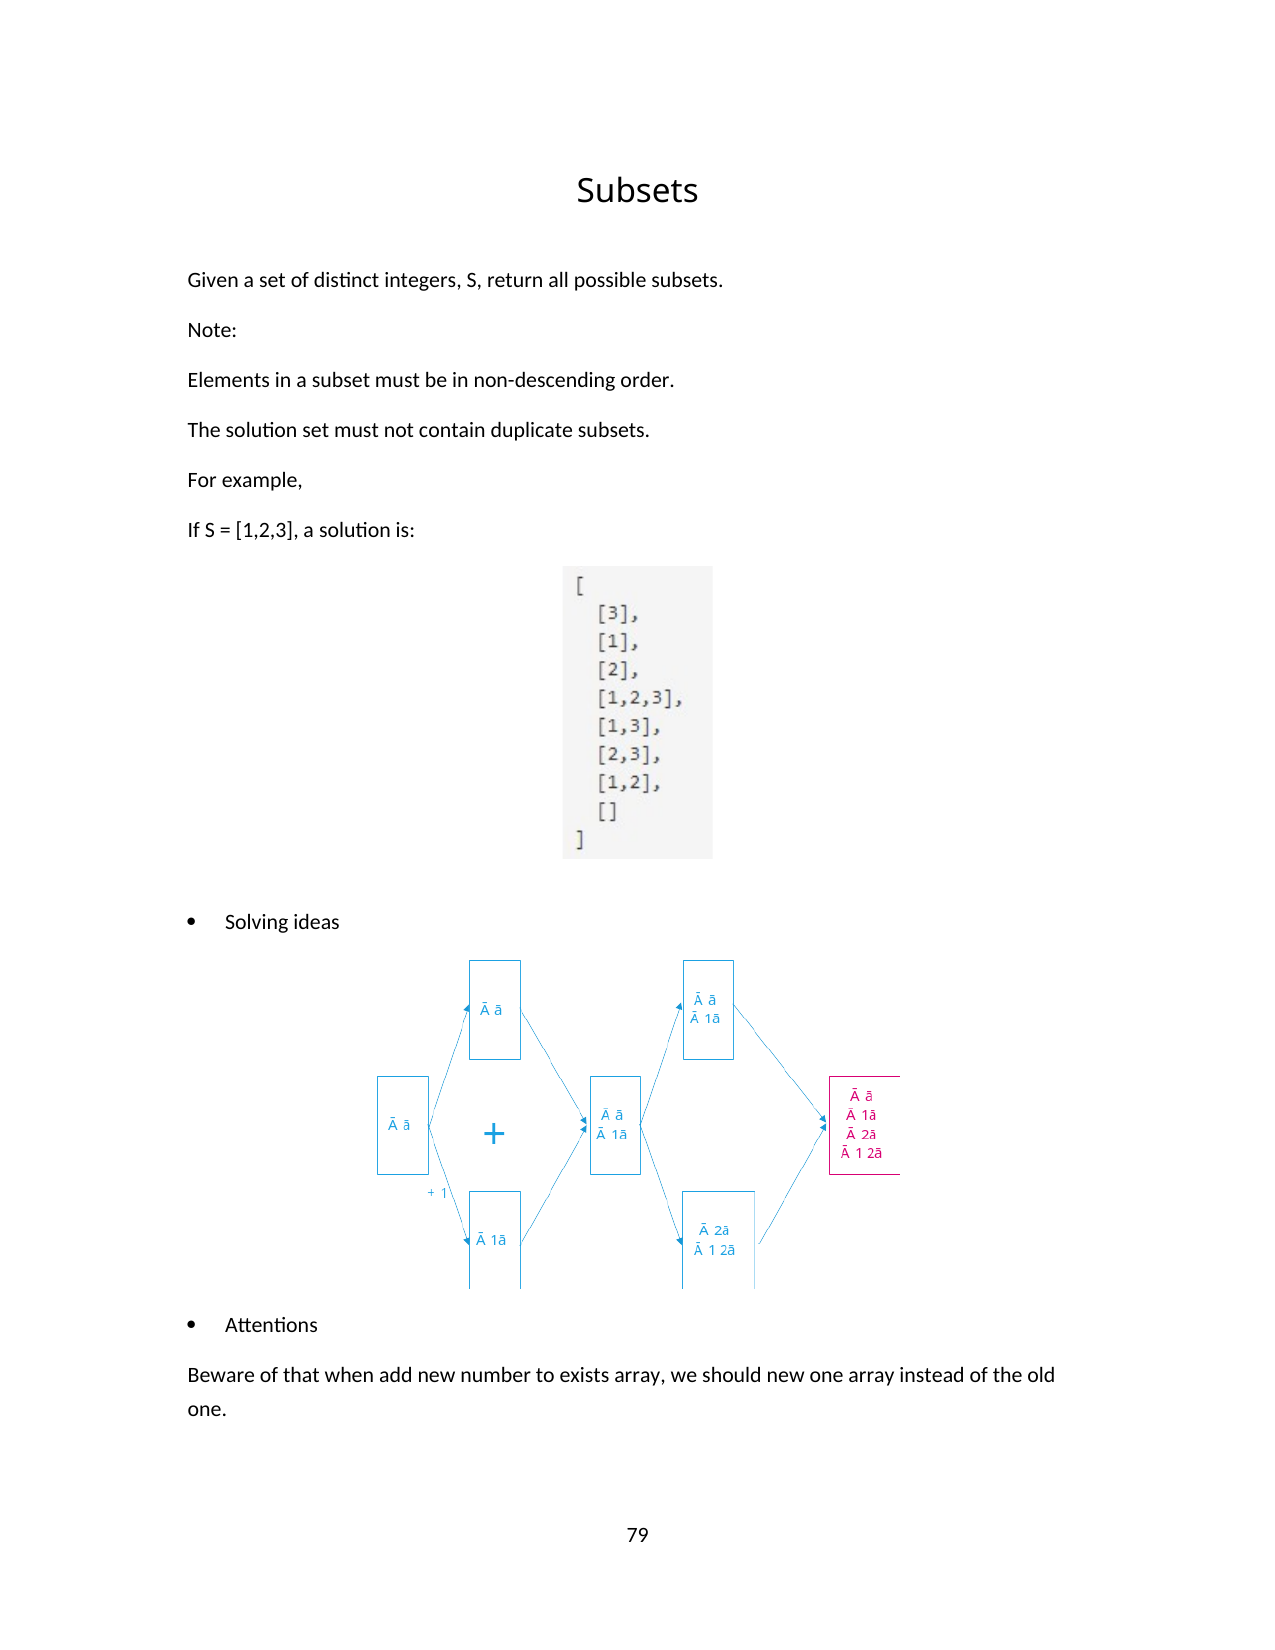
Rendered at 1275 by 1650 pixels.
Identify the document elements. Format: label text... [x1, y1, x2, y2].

text Elements in a subset must be in non-descending order. [187, 366, 1087, 393]
text Beware of that when add new number to exists array, we should new one array instead of the old one. [187, 1362, 1087, 1422]
subtitle Subsets [187, 167, 1087, 212]
text The solution set must not contain duplicate subsets. [187, 416, 1087, 443]
picture [562, 566, 713, 859]
text Note: [187, 316, 1087, 343]
text For example, [187, 466, 1087, 493]
list Attentions [187, 1312, 1087, 1338]
text Given a set of distinct integers, S, return all possible subsets. [187, 266, 1087, 293]
text If S = [1,2,3], a solution is: [187, 516, 1087, 543]
list Solving ideas [187, 908, 1087, 935]
